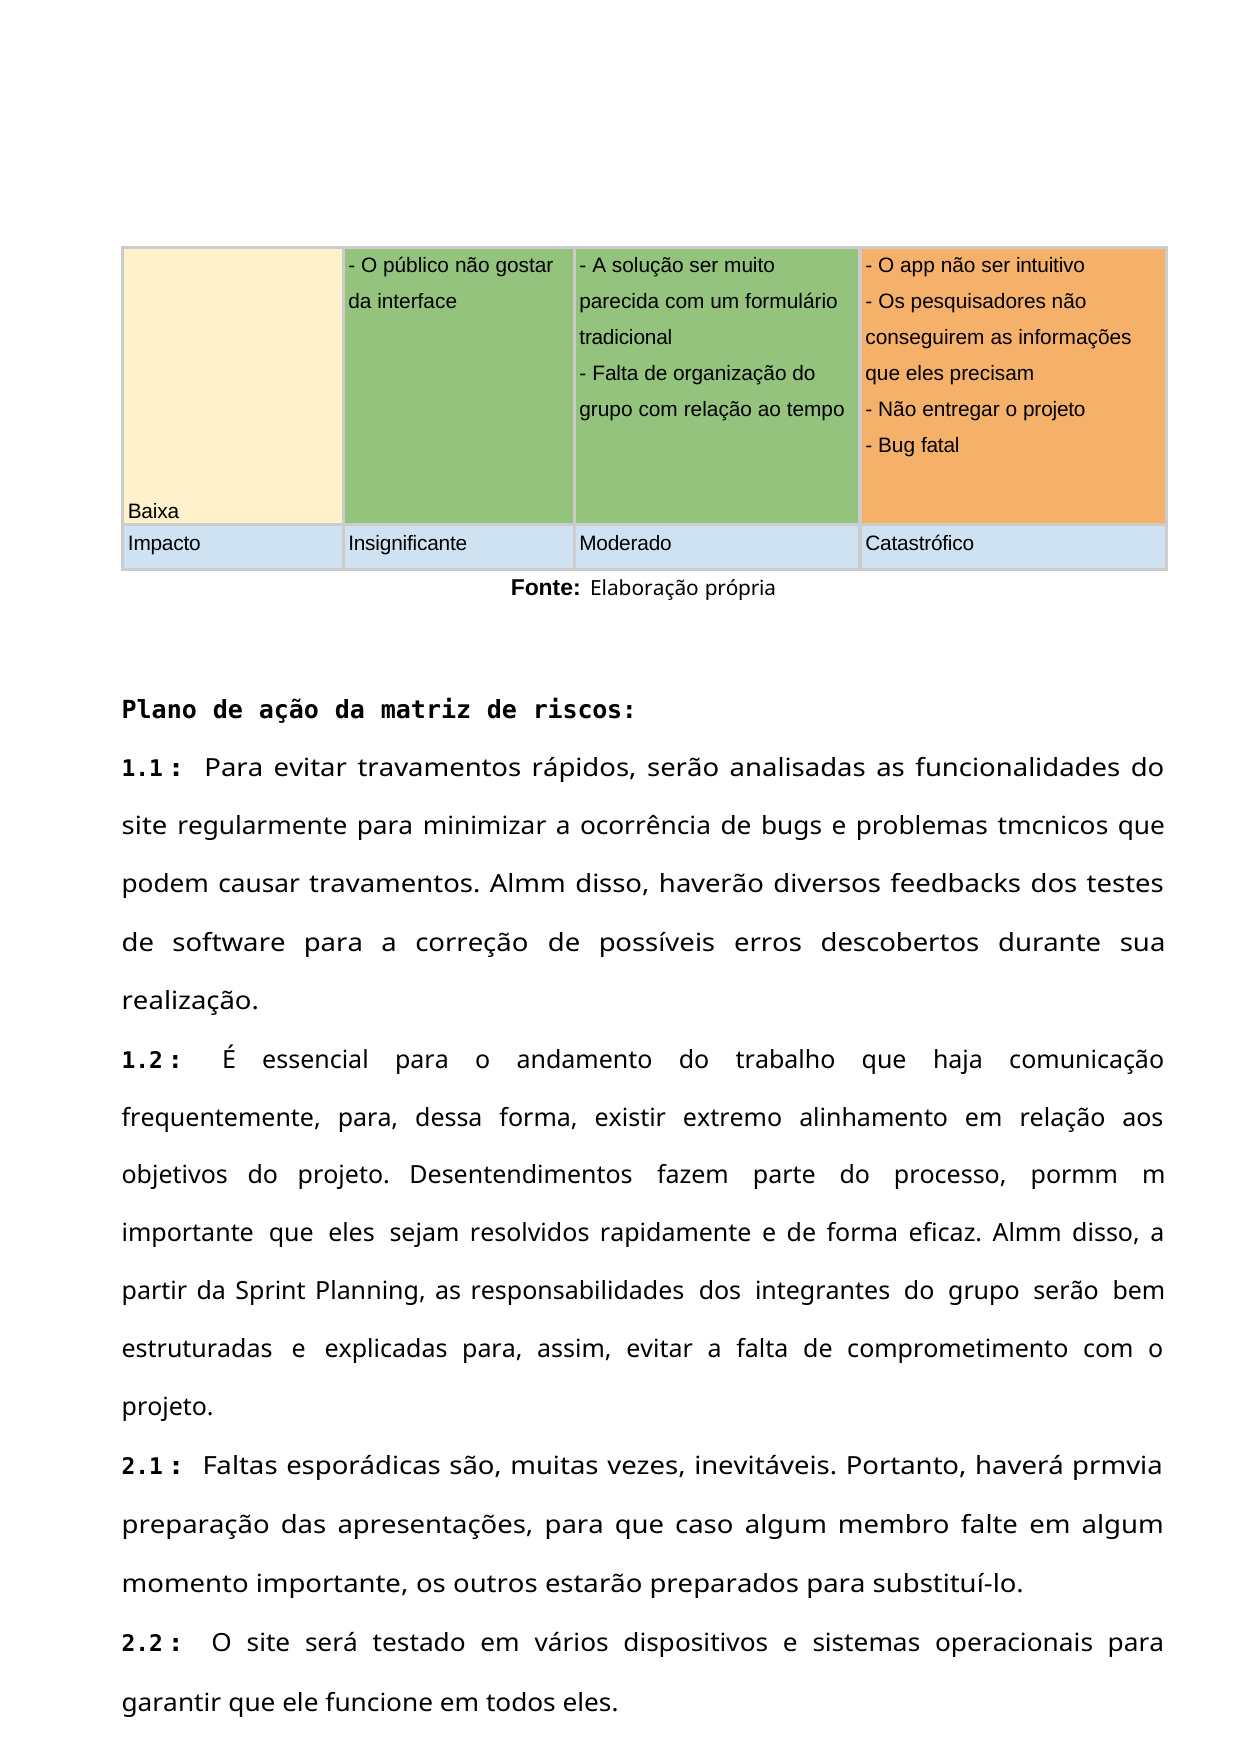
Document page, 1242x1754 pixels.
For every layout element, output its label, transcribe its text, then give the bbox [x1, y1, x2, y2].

list : É essencial para o andamento do trabalho que haja comunicação frequentemente, para, dessa forma, existir extremo alinhamento em relação aos objetivos do projeto. Desentendimentos fazem parte do processo, pormm m importante que eles sejam resolvidos rapidamente e de forma eﬁcaz. Almm disso, a partir da Sprint Planning, as responsabilidades dos integrantes do grupo serão bem estruturadas e explicadas para, assim, evitar a falta de comprometimento com o projeto. [121, 1042, 1165, 1422]
text Fonte: Elaboração própria [127, 573, 1160, 601]
list : Para evitar travamentos rápidos, serão analisadas as funcionalidades do site regularmente para minimizar a ocorrência de bugs e problemas tmcnicos que podem causar travamentos. Almm disso, haverão diversos feedbacks dos testes de software para a correção de possíveis erros descobertos durante sua realização. [121, 749, 1165, 1016]
table_cell Impacto [124, 526, 342, 568]
table_header Baixa [124, 249, 342, 523]
table_cell Insignificante [345, 526, 573, 568]
table_cell Moderado [576, 526, 858, 568]
table_header O app não ser intuitivo Os pesquisadores não conseguirem as informações que eles precisam Não entregar o projeto Bug fatal [862, 249, 1165, 523]
table_header - O público não gostar da interface [345, 249, 573, 523]
subtitle Plano de ação da matriz de riscos: [121, 696, 1214, 725]
list : Faltas esporádicas são, muitas vezes, inevitáveis. Portanto, haverá prmvia preparação das apresentações, para que caso algum membro falte em algum momento importante, os outros estarão preparados para substituí-lo. [121, 1447, 1164, 1599]
table_header A solução ser muito parecida com um formulário tradicional Falta de organização do grupo com relação ao tempo [576, 249, 858, 523]
list : O site será testado em vários dispositivos e sistemas operacionais para garantir que ele funcione em todos eles. [121, 1625, 1165, 1718]
table_cell Catastrófico [862, 526, 1165, 568]
